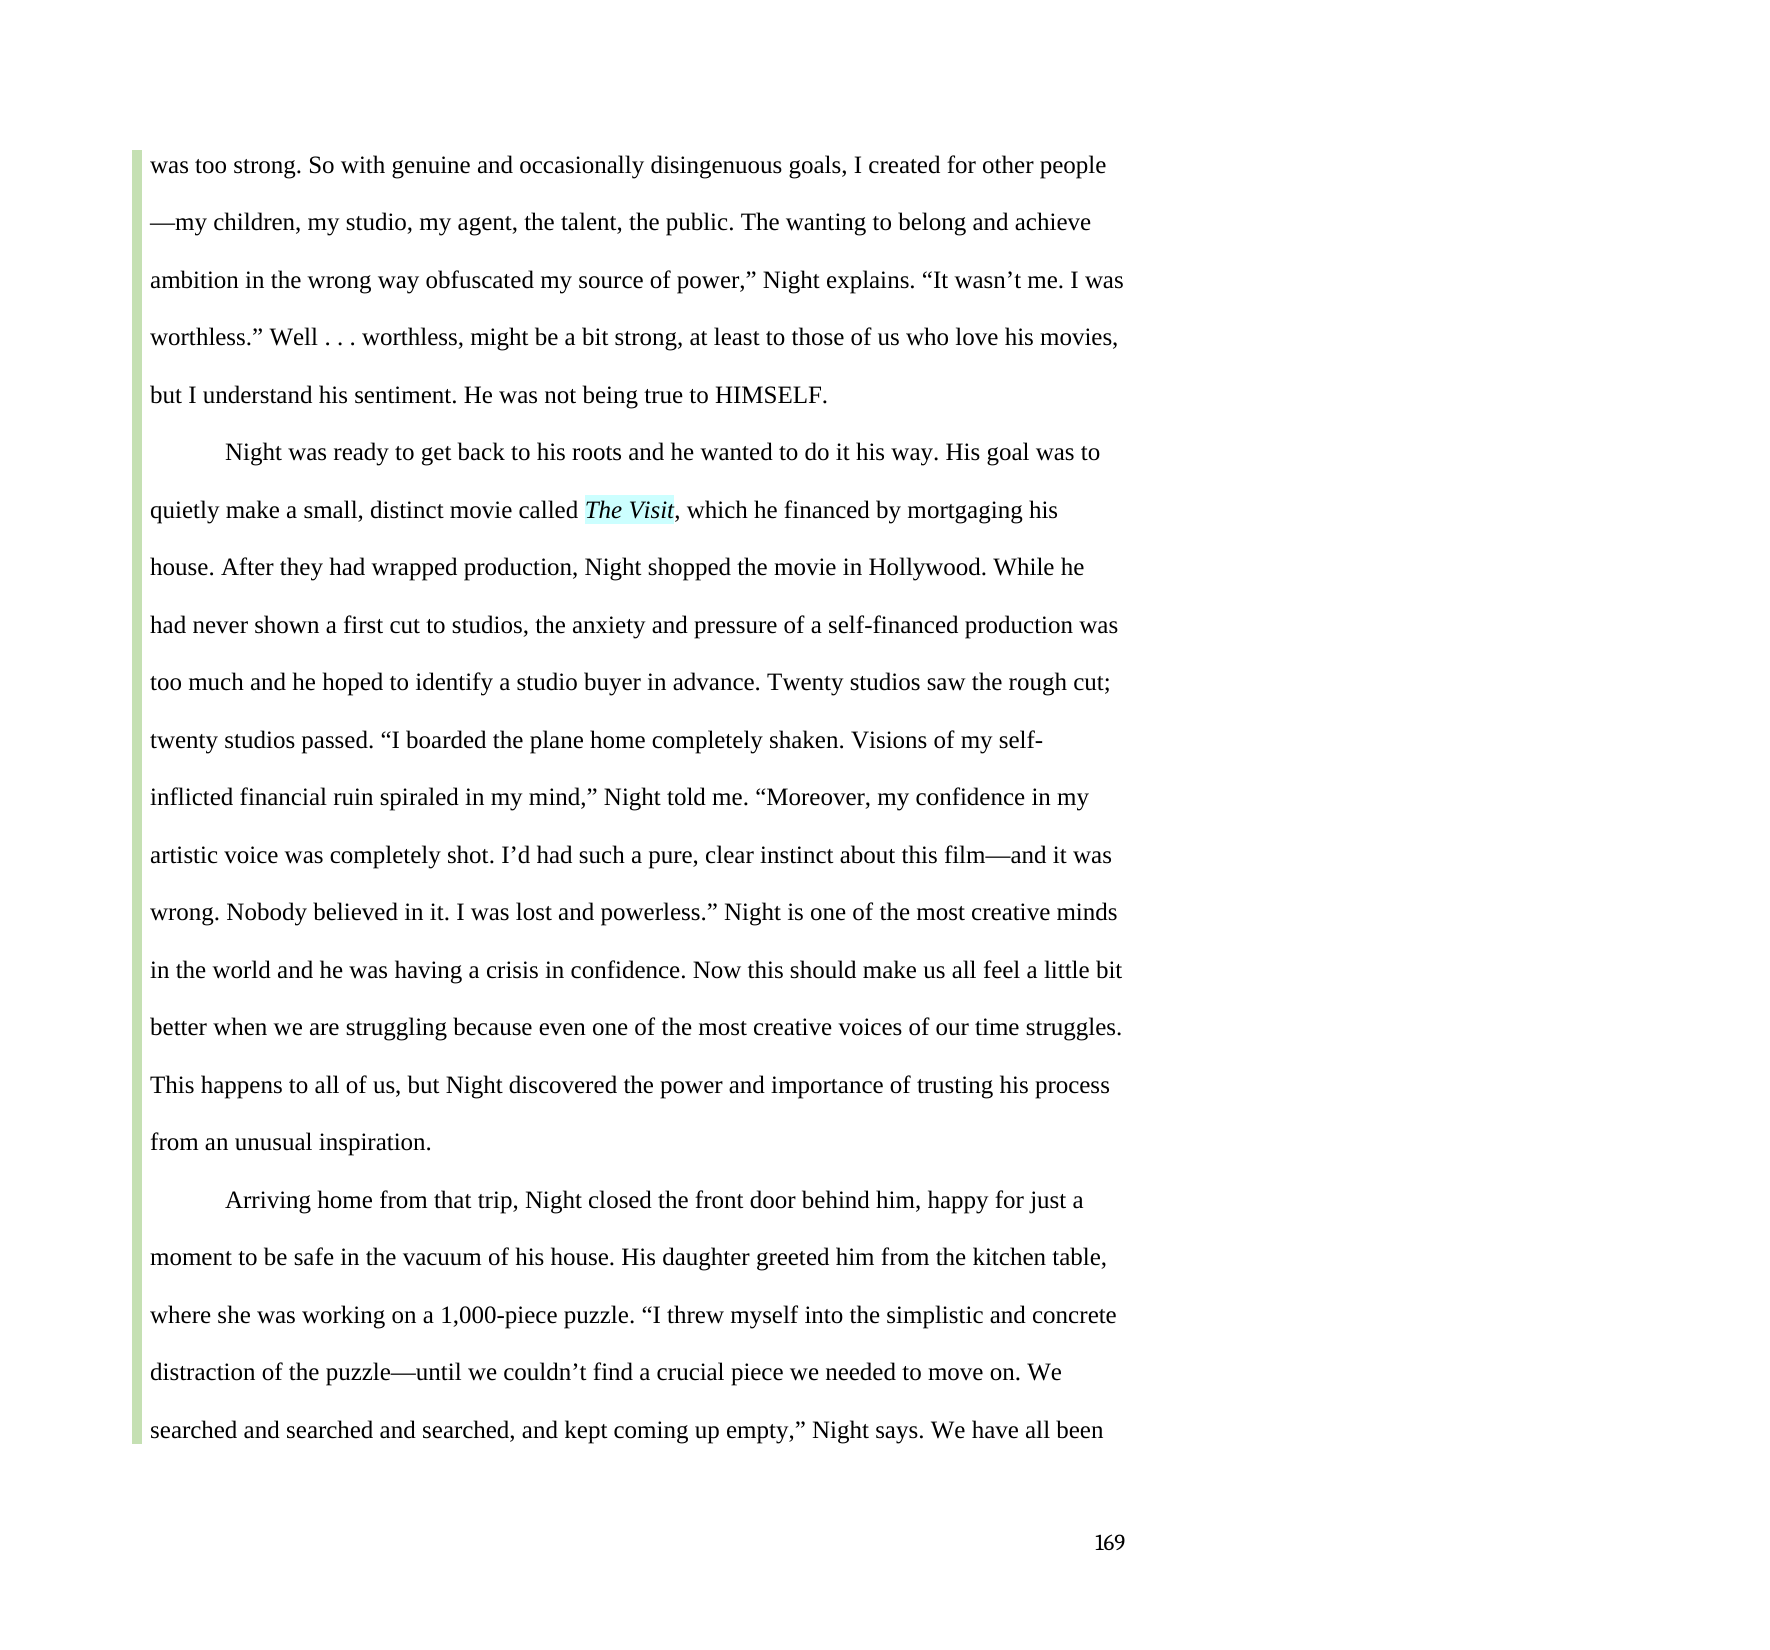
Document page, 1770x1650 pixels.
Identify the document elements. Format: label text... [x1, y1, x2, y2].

text Night was ready to get back to his roots and he wanted to do it his way. His goal was to quietly make a small, distinct movie called The Visit, which he financed by mortgaging his house. After they had wrapped production, Night shopped the movie in Hollywood. While he had never shown a first cut to studios, the anxiety and pressure of a self-financed production was too much and he hoped to identify a studio buyer in advance. Twenty studios saw the rough cut; twenty studios passed. “I boarded the plane home completely shaken. Visions of my self-inflicted financial ruin spiraled in my mind,” Night told me. “Moreover, my confidence in my artistic voice was completely shot. I’d had such a pure, clear instinct about this film—and it was wrong. Nobody believed in it. I was lost and powerless.” Night is one of the most creative minds in the world and he was having a crisis in confidence. Now this should make us all feel a little bit better when we are struggling because even one of the most creative voices of our time struggles. This happens to all of us, but Night discovered the power and importance of trusting his process from an unusual inspiration. [142, 437, 1125, 1156]
